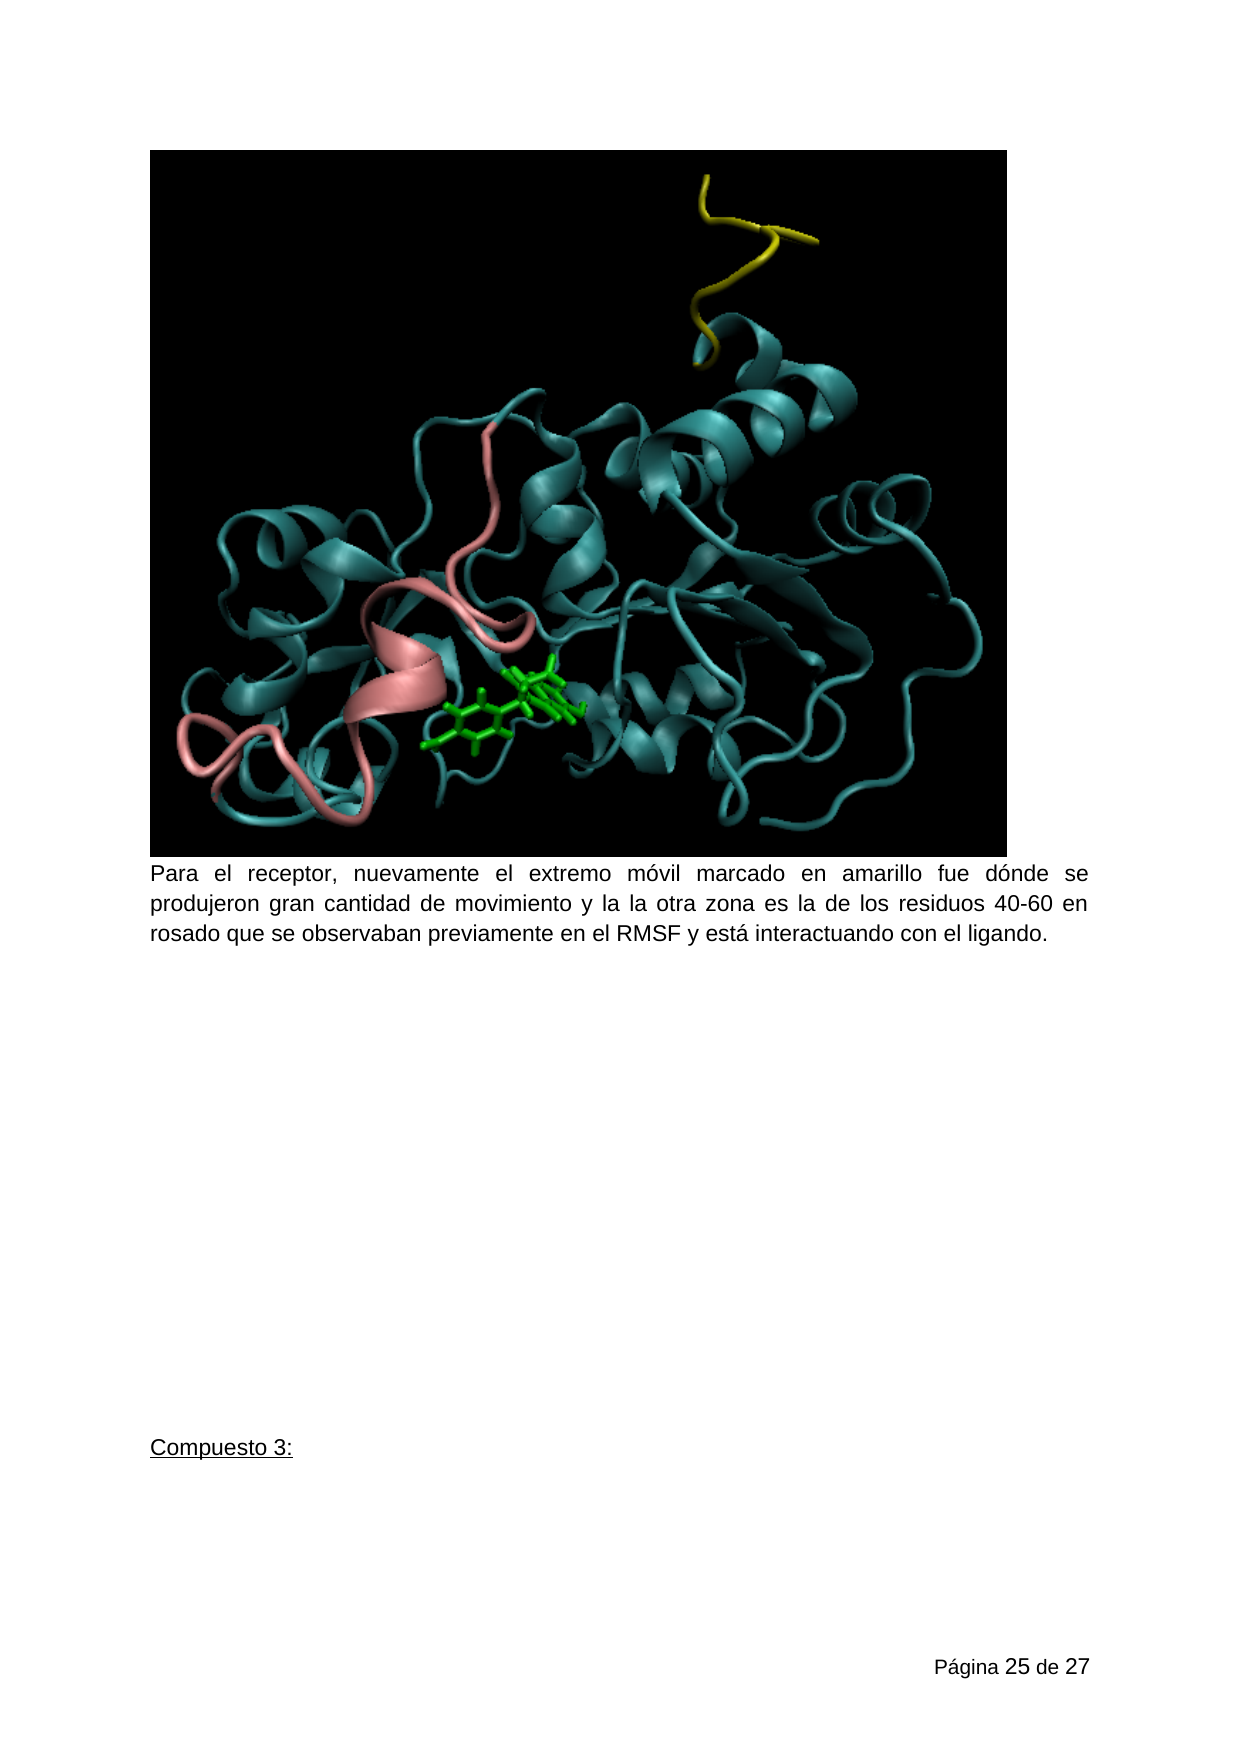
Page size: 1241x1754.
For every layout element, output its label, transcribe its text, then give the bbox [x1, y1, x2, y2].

text Para el receptor, nuevamente el extremo móvil marcado en amarillo fue dónde se produjeron gran cantidad de movimiento y la la otra zona es la de los residuos 40-60 en rosado que se observaban previamente en el RMSF y está interactuando con el ligando. [150, 860, 1090, 947]
text Compuesto 3: [150, 1434, 1090, 1460]
picture [150, 150, 1007, 857]
